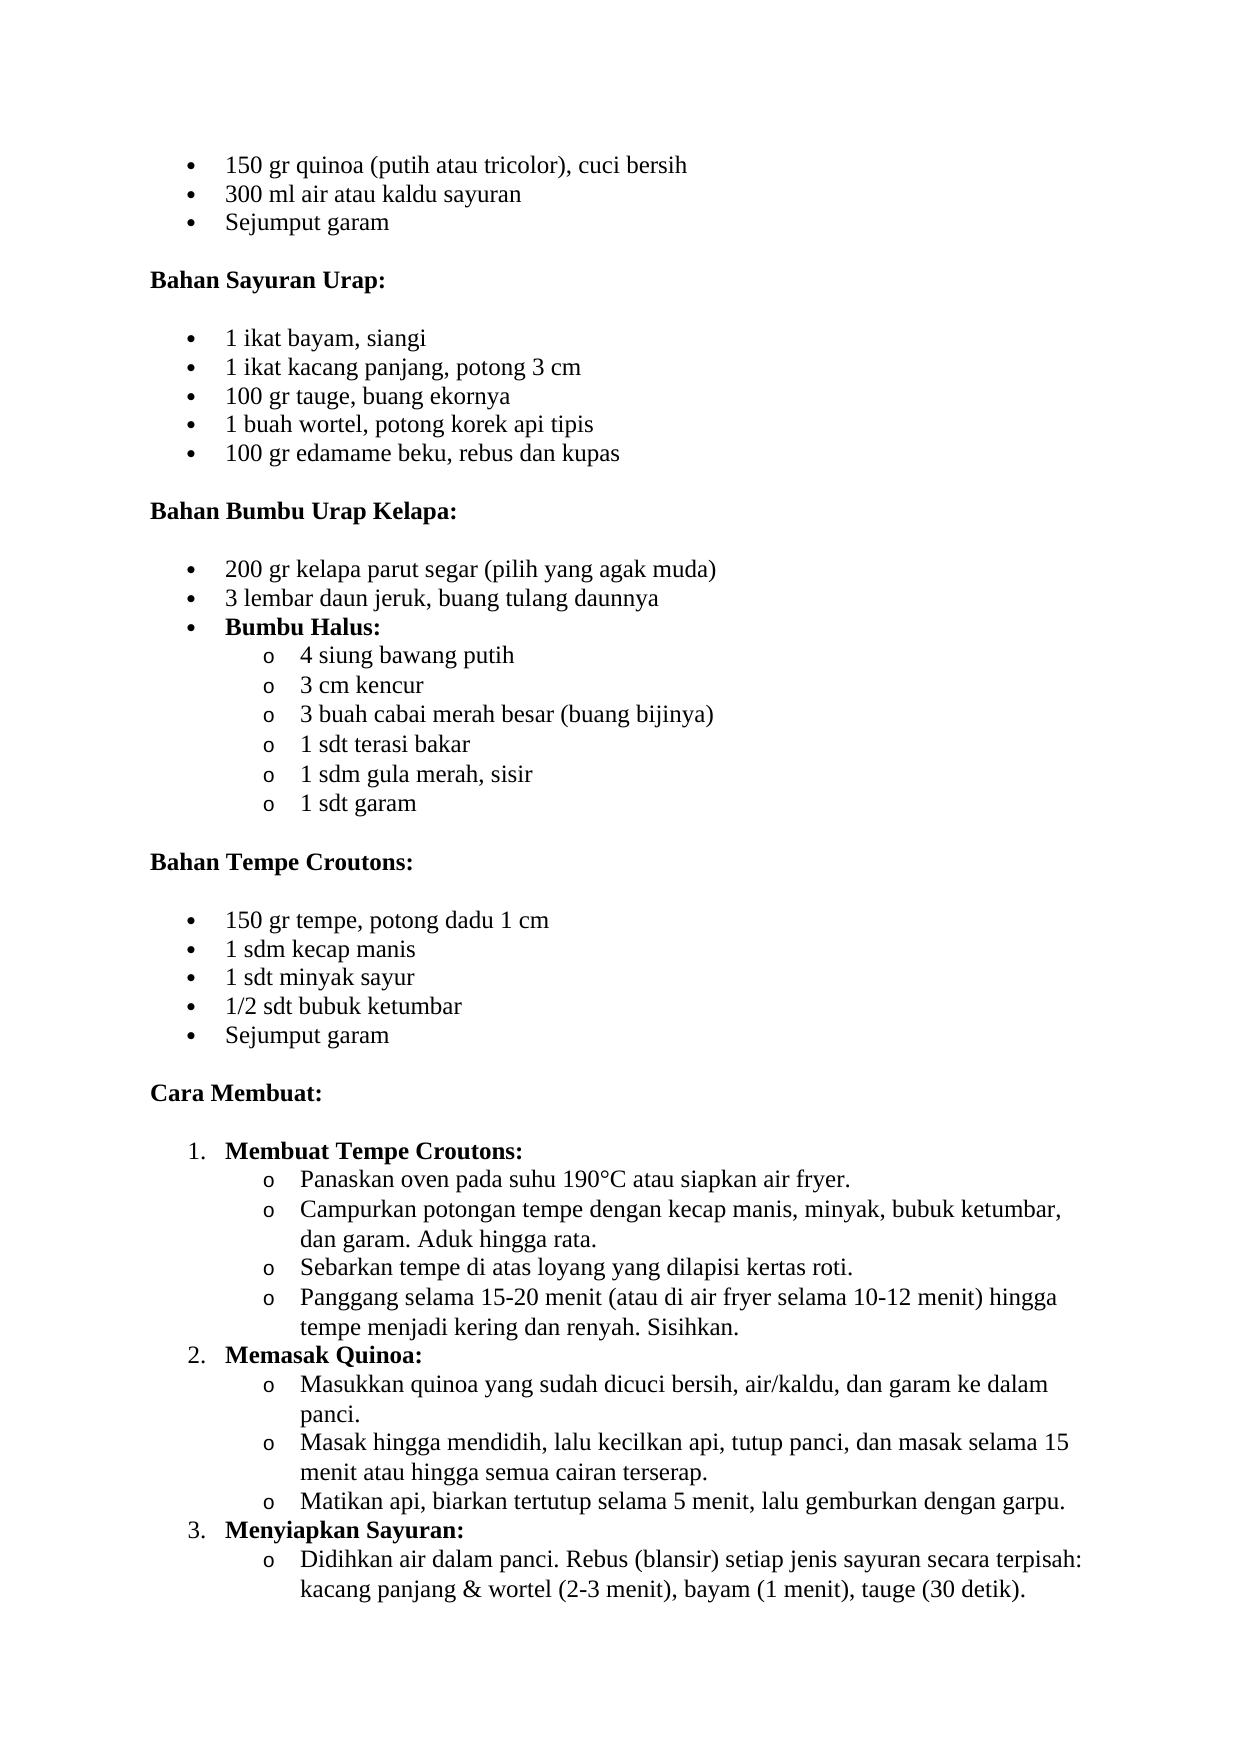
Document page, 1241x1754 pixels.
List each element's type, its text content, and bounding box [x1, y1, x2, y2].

list 1 sdm kecap manis [187, 934, 1090, 962]
list 1 buah wortel, potong korek api tipis [187, 409, 1090, 438]
list Masukkan quinoa yang sudah dicuci bersih, air/kaldu, dan garam ke dalam panci. [262, 1369, 1090, 1427]
text Bahan Sayuran Urap: [150, 265, 1090, 294]
list Menyiapkan Sayuran: [187, 1515, 1090, 1544]
text Bahan Bumbu Urap Kelapa: [150, 496, 1090, 525]
list Panaskan oven pada suhu 190°C atau siapkan air fryer. [262, 1164, 1090, 1194]
list 1 sdt minyak sayur [187, 962, 1090, 991]
list 3 cm kencur [262, 670, 1090, 699]
list 1 sdt terasi bakar [262, 729, 1090, 759]
list Matikan api, biarkan tertutup selama 5 menit, lalu gemburkan dengan garpu. [262, 1486, 1090, 1515]
list 100 gr edamame beku, rebus dan kupas [187, 438, 1090, 467]
list Panggang selama 15-20 menit (atau di air fryer selama 10-12 menit) hingga tempe menjadi kering dan renyah. Sisihkan. [262, 1282, 1090, 1340]
list Campurkan potongan tempe dengan kecap manis, minyak, bubuk ketumbar, dan garam. Aduk hingga rata. [262, 1194, 1090, 1252]
list 150 gr quinoa (putih atau tricolor), cuci bersih [187, 150, 1090, 179]
list 3 lembar daun jeruk, buang tulang daunnya [187, 583, 1090, 612]
list Sejumput garam [187, 1020, 1090, 1049]
list Sebarkan tempe di atas loyang yang dilapisi kertas roti. [262, 1252, 1090, 1282]
list 300 ml air atau kaldu sayuran [187, 179, 1090, 207]
list 1 ikat kacang panjang, potong 3 cm [187, 352, 1090, 381]
list Sejumput garam [187, 207, 1090, 236]
list Memasak Quinoa: [187, 1340, 1090, 1369]
list 3 buah cabai merah besar (buang bijinya) [262, 699, 1090, 729]
list 1/2 sdt bubuk ketumbar [187, 991, 1090, 1020]
list 200 gr kelapa parut segar (pilih yang agak muda) [187, 554, 1090, 583]
text Bahan Tempe Croutons: [150, 847, 1090, 876]
list Membuat Tempe Croutons: [187, 1136, 1090, 1164]
list 150 gr tempe, potong dadu 1 cm [187, 905, 1090, 934]
list 100 gr tauge, buang ekornya [187, 381, 1090, 409]
list 1 ikat bayam, siangi [187, 323, 1090, 352]
list Didihkan air dalam panci. Rebus (blansir) setiap jenis sayuran secara terpisah: kacang panjang & wortel (2-3 menit), bayam (1 menit), tauge (30 detik). [262, 1544, 1090, 1602]
list 1 sdm gula merah, sisir [262, 759, 1090, 788]
list 1 sdt garam [262, 788, 1090, 818]
list Bumbu Halus: [187, 612, 1090, 640]
list 4 siung bawang putih [262, 640, 1090, 670]
text Cara Membuat: [150, 1078, 1090, 1107]
list Masak hingga mendidih, lalu kecilkan api, tutup panci, dan masak selama 15 menit atau hingga semua cairan terserap. [262, 1427, 1090, 1486]
